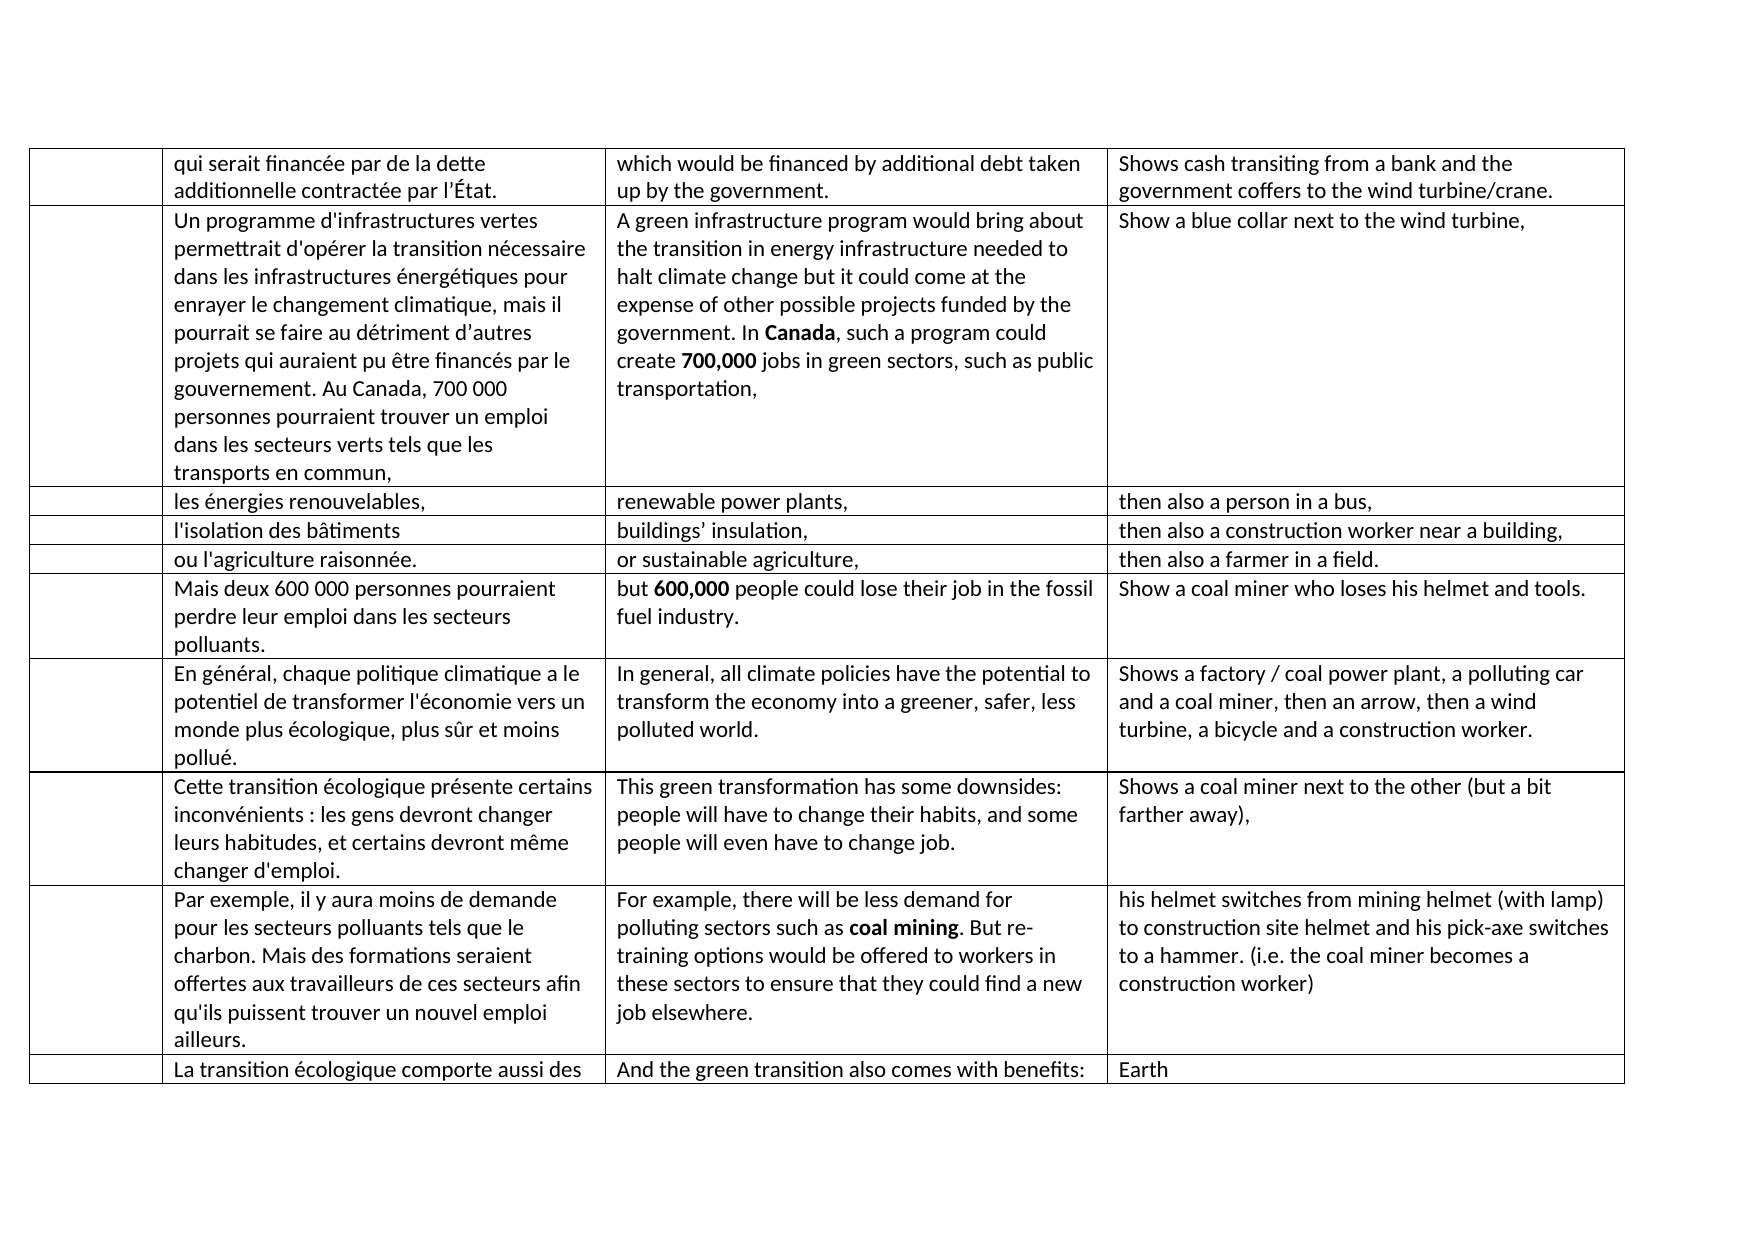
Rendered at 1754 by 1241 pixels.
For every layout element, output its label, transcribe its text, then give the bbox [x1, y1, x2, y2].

table_cell In general, all climate policies have the potential to transform the economy into a greener, safer, less polluted world. [606, 659, 1107, 771]
table_cell which would be financed by additional debt taken up by the government. [606, 149, 1107, 205]
table_cell or sustainable agriculture, [606, 545, 1107, 573]
table_cell [30, 545, 162, 573]
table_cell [606, 1055, 1107, 1083]
table_cell En général, chaque politique climatique a le potentiel de transformer l'économie vers un monde plus écologique, plus sûr et moins pollué. [163, 659, 605, 771]
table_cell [163, 1055, 605, 1083]
table_cell Mais deux 600 000 personnes pourraient perdre leur emploi dans les secteurs polluants. [163, 574, 605, 658]
table_cell buildings’ insulation, [606, 516, 1107, 544]
table_cell [30, 206, 162, 486]
table_cell his helmet switches from mining helmet (with lamp) to construction site helmet and his pick-axe switches to a hammer. (i.e. the coal miner becomes a construction worker) [1108, 886, 1624, 1054]
table_cell l'isolation des bâtiments [163, 516, 605, 544]
table_cell [30, 886, 162, 1054]
table_cell Cette transition écologique présente certains inconvénients : les gens devront changer leurs habitudes, et certains devront même changer d'emploi. [163, 773, 605, 884]
table_cell Earth [1108, 1055, 1624, 1083]
table_cell renewable power plants, [606, 487, 1107, 515]
table_cell [30, 487, 162, 515]
table_cell [30, 659, 162, 771]
table_cell then also a construction worker near a building, [1108, 516, 1624, 544]
table_cell A green infrastructure program would bring about the transition in energy infrastructure needed to halt climate change but it could come at the expense of other possible projects funded by the government. In Canada, such a program could create 700,000 jobs in green sectors, such as public transportation, [606, 206, 1107, 486]
table_cell ou l'agriculture raisonnée. [163, 545, 605, 573]
table_cell This green transformation has some downsides: people will have to change their habits, and some people will even have to change job. [606, 773, 1107, 884]
table_cell Show a blue collar next to the wind turbine, [1108, 206, 1624, 486]
table_cell [30, 149, 162, 205]
table_cell Show a coal miner who loses his helmet and tools. [1108, 574, 1624, 658]
table_cell [30, 516, 162, 544]
table_cell Shows cash transiting from a bank and the government coffers to the wind turbine/crane. [1108, 149, 1624, 205]
table_cell Shows a coal miner next to the other (but a bit farther away), [1108, 773, 1624, 884]
table_cell then also a farmer in a field. [1108, 545, 1624, 573]
table_cell les énergies renouvelables, [163, 487, 605, 515]
table_cell [30, 574, 162, 658]
table_cell [30, 1055, 162, 1083]
table_cell For example, there will be less demand for polluting sectors such as coal mining. But re-training options would be offered to workers in these sectors to ensure that they could find a new job elsewhere. [606, 886, 1107, 1054]
table_cell Un programme d'infrastructures vertes permettrait d'opérer la transition nécessaire dans les infrastructures énergétiques pour enrayer le changement climatique, mais il pourrait se faire au détriment d’autres projets qui auraient pu être financés par le gouvernement. Au Canada, 700 000 personnes pourraient trouver un emploi dans les secteurs verts tels que les transports en commun, [163, 206, 605, 486]
table_cell then also a person in a bus, [1108, 487, 1624, 515]
table_cell Par exemple, il y aura moins de demande pour les secteurs polluants tels que le charbon. Mais des formations seraient offertes aux travailleurs de ces secteurs afin qu'ils puissent trouver un nouvel emploi ailleurs. [163, 886, 605, 1054]
table_cell [30, 773, 162, 884]
table_cell qui serait financée par de la dette additionnelle contractée par l’État. [163, 149, 605, 205]
table_cell Shows a factory / coal power plant, a polluting car and a coal miner, then an arrow, then a wind turbine, a bicycle and a construction worker. [1108, 659, 1624, 771]
table_cell but 600,000 people could lose their job in the fossil fuel industry. [606, 574, 1107, 658]
